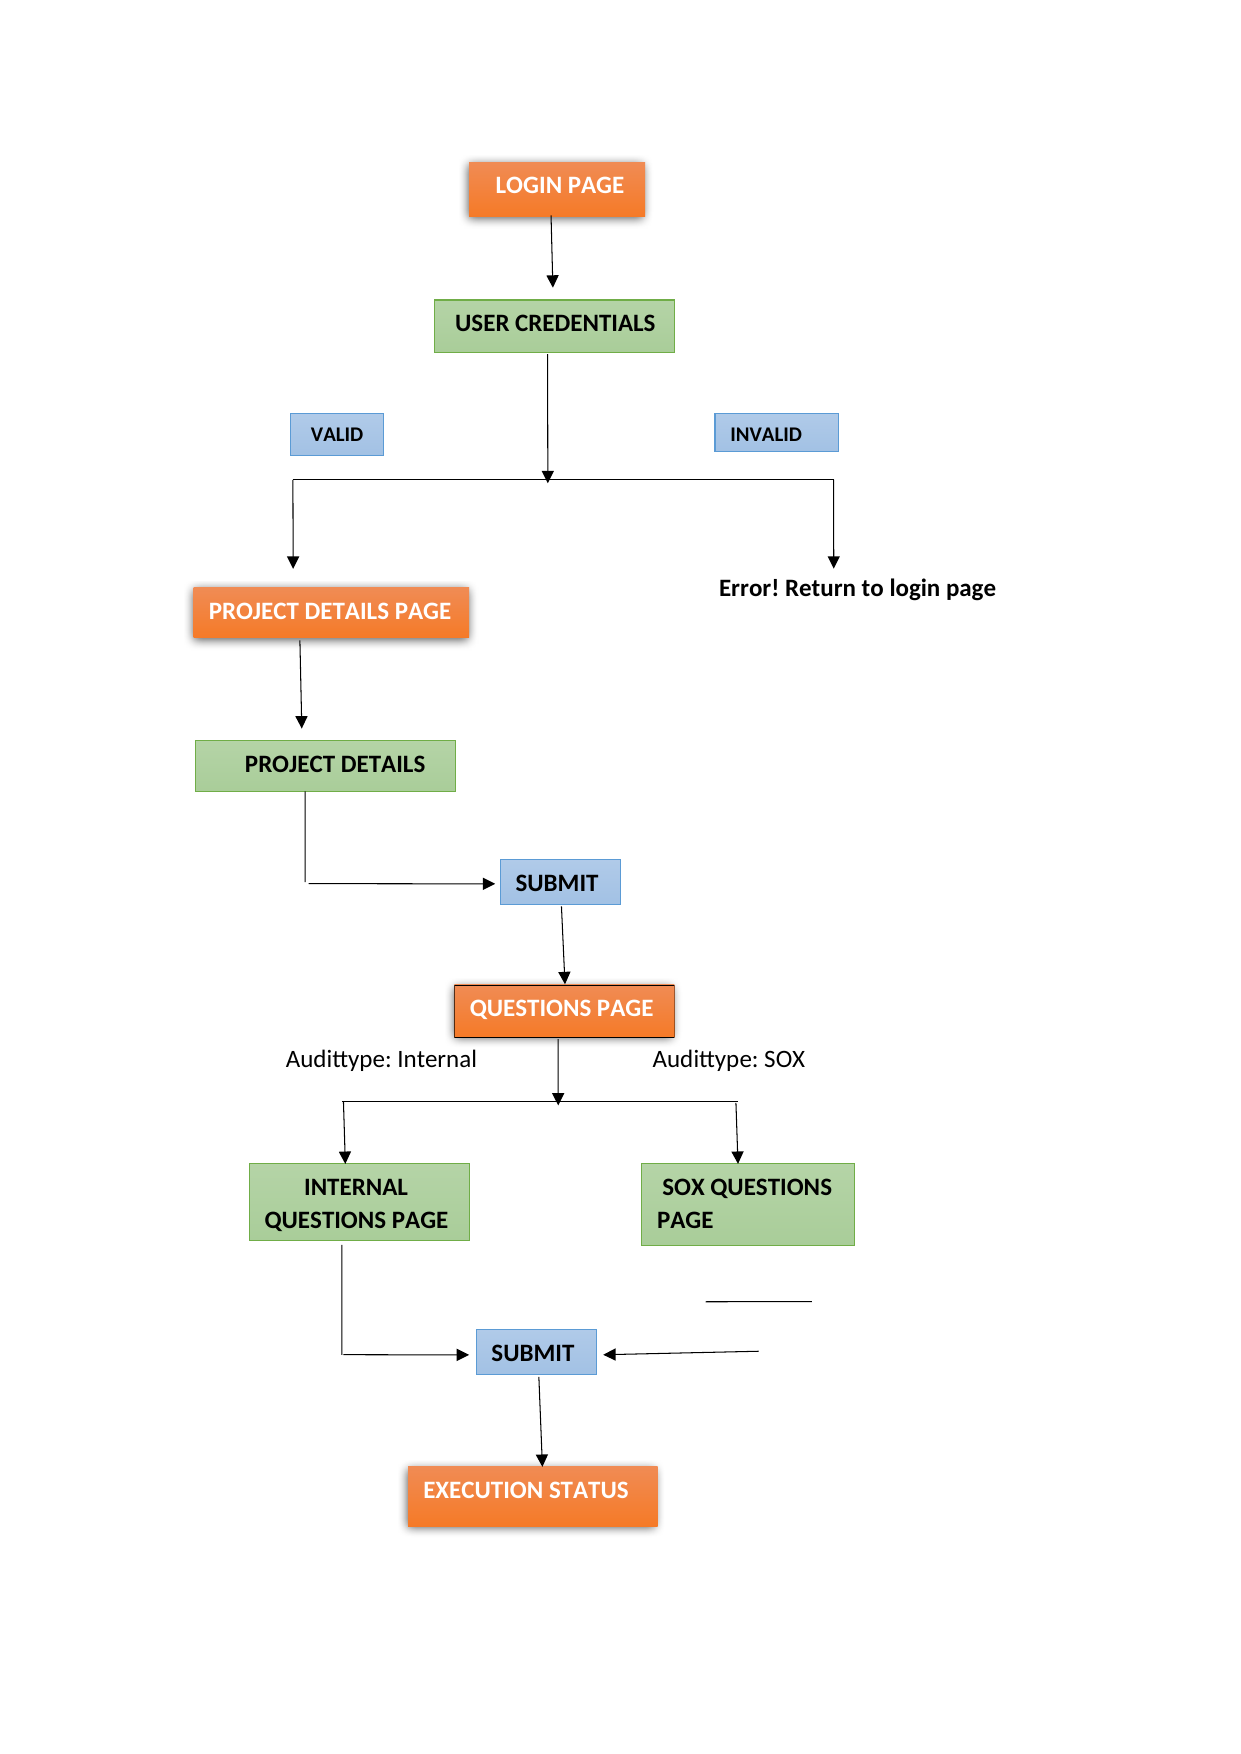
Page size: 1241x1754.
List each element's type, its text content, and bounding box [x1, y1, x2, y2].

text Audittype: Internal Audittype: SOX [559, 1043, 1090, 1074]
text Error! Return to login page [150, 572, 1090, 602]
text Audittype: Internal Audittype: SOX [150, 1043, 557, 1074]
